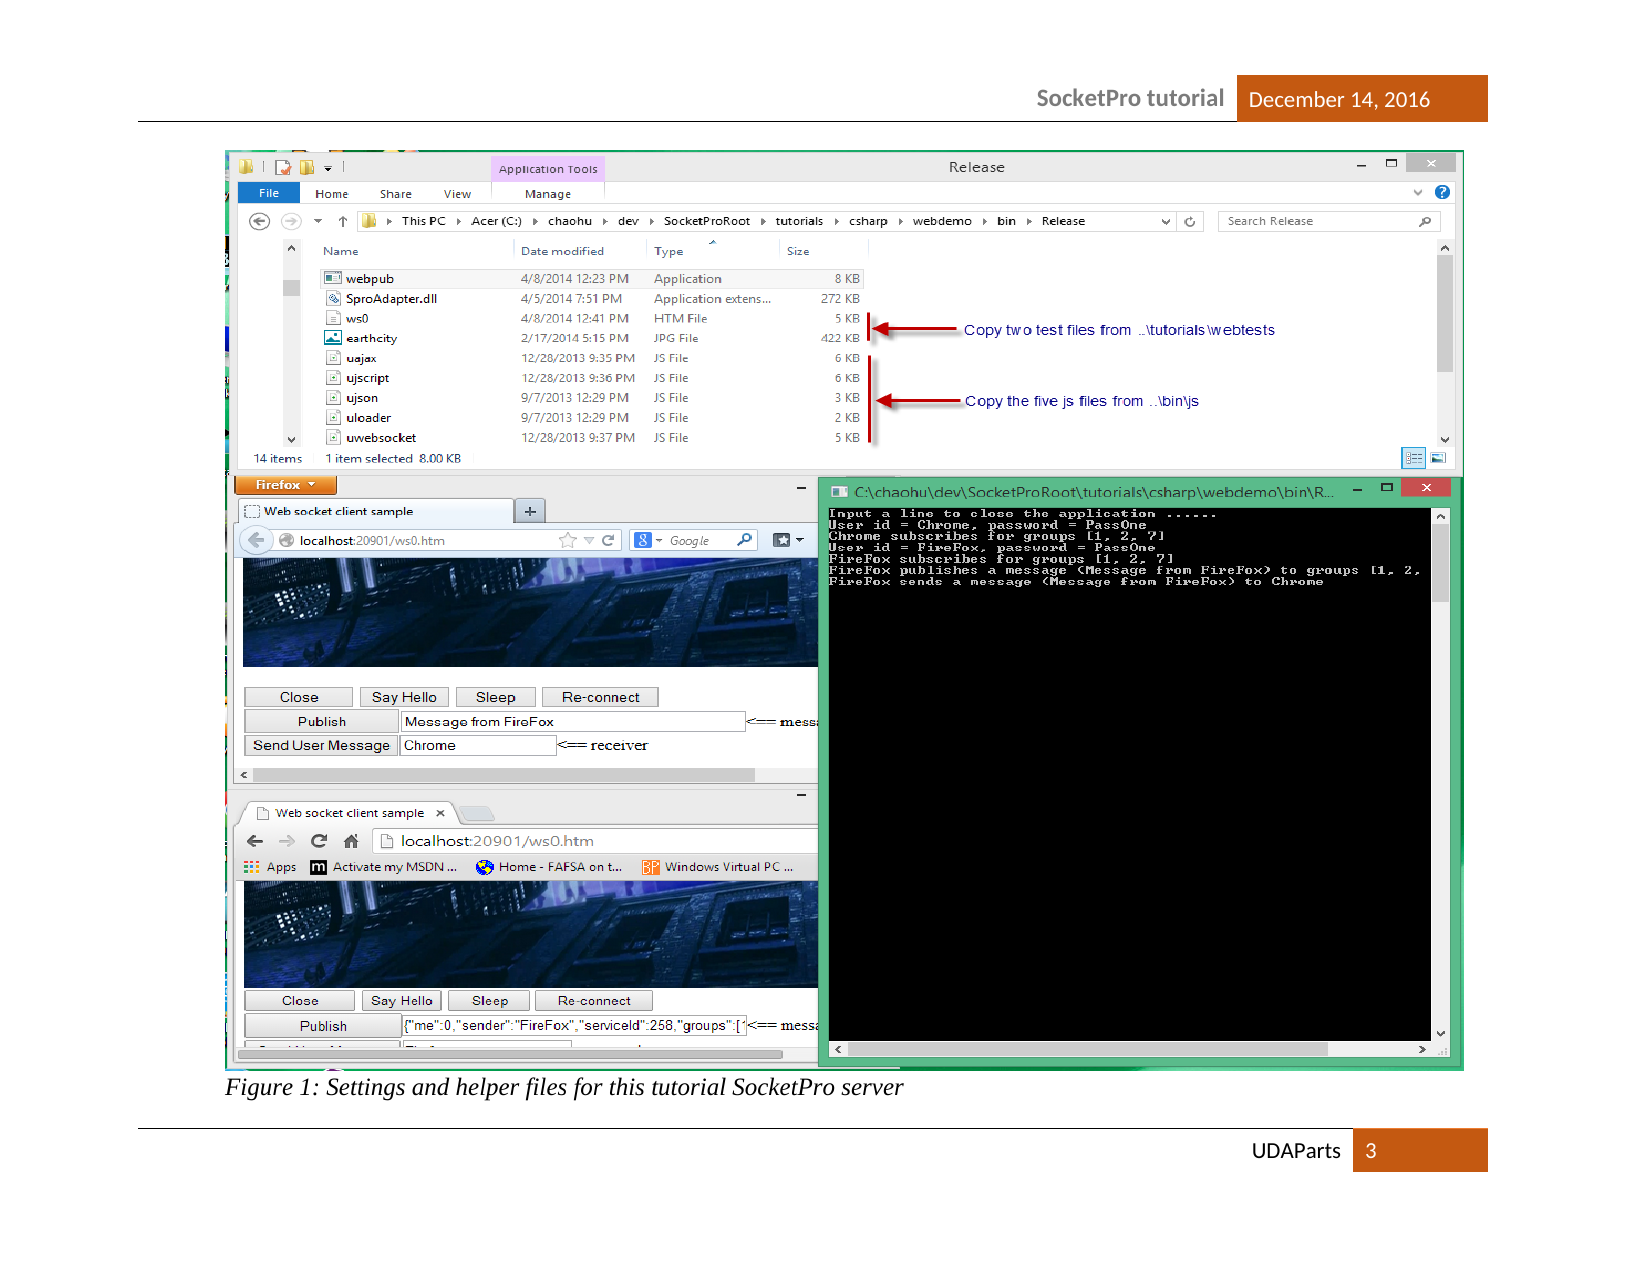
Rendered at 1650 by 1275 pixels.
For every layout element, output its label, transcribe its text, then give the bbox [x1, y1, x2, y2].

picture [225, 150, 1464, 1071]
list Figure 1: Settings and helper files for this tutorial SocketPro server [150, 1072, 1500, 1101]
